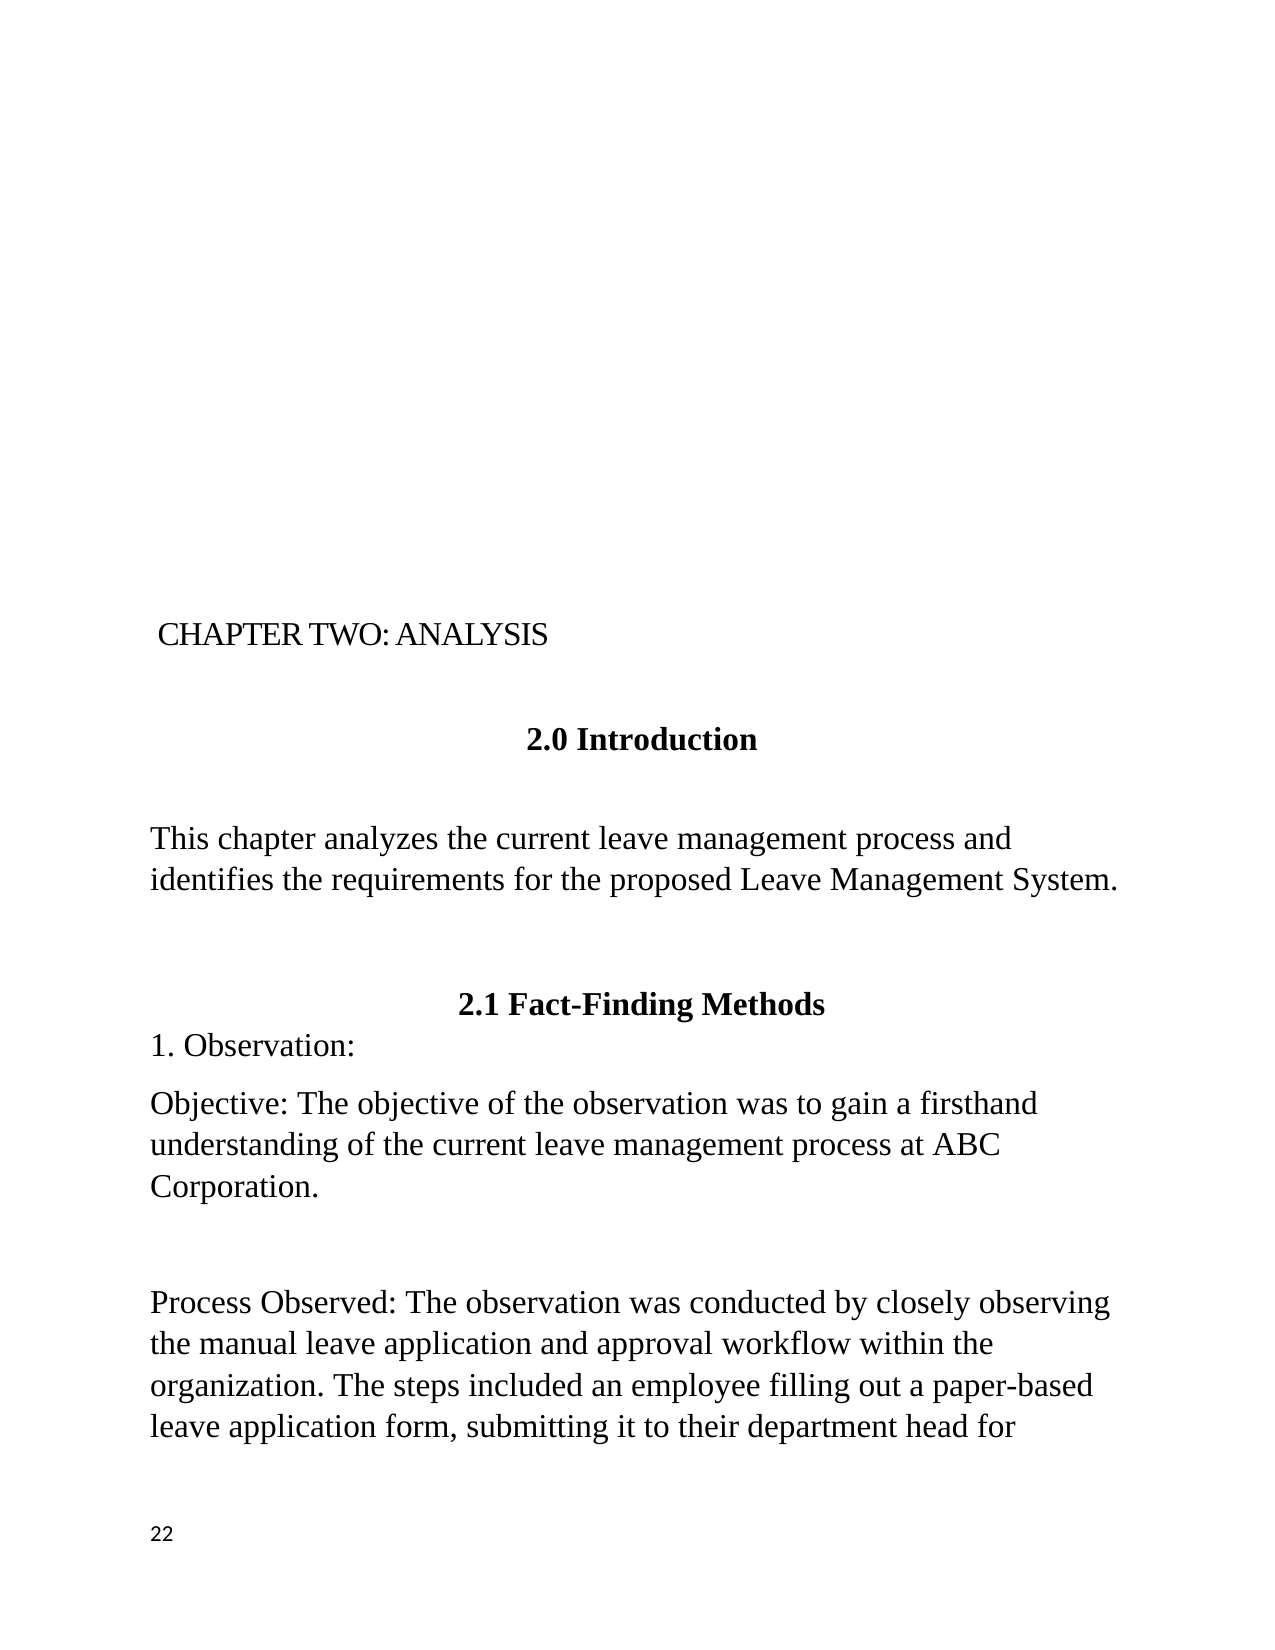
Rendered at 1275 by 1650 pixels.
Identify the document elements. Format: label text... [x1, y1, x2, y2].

subtitle 2.0 Introduction [150, 719, 1125, 757]
text Objective: The objective of the observation was to gain a firsthand understanding of the current leave management process at ABC Corporation. [150, 1083, 1125, 1204]
text 1. Observation: [150, 1025, 1125, 1064]
title CHAPTER TWO: ANALYSIS [150, 614, 1125, 652]
text This chapter analyzes the current leave management process and identifies the requirements for the proposed Leave Management System. [150, 818, 1125, 898]
subtitle 2.1 Fact-Finding Methods [150, 984, 1125, 1022]
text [150, 1282, 1125, 1444]
